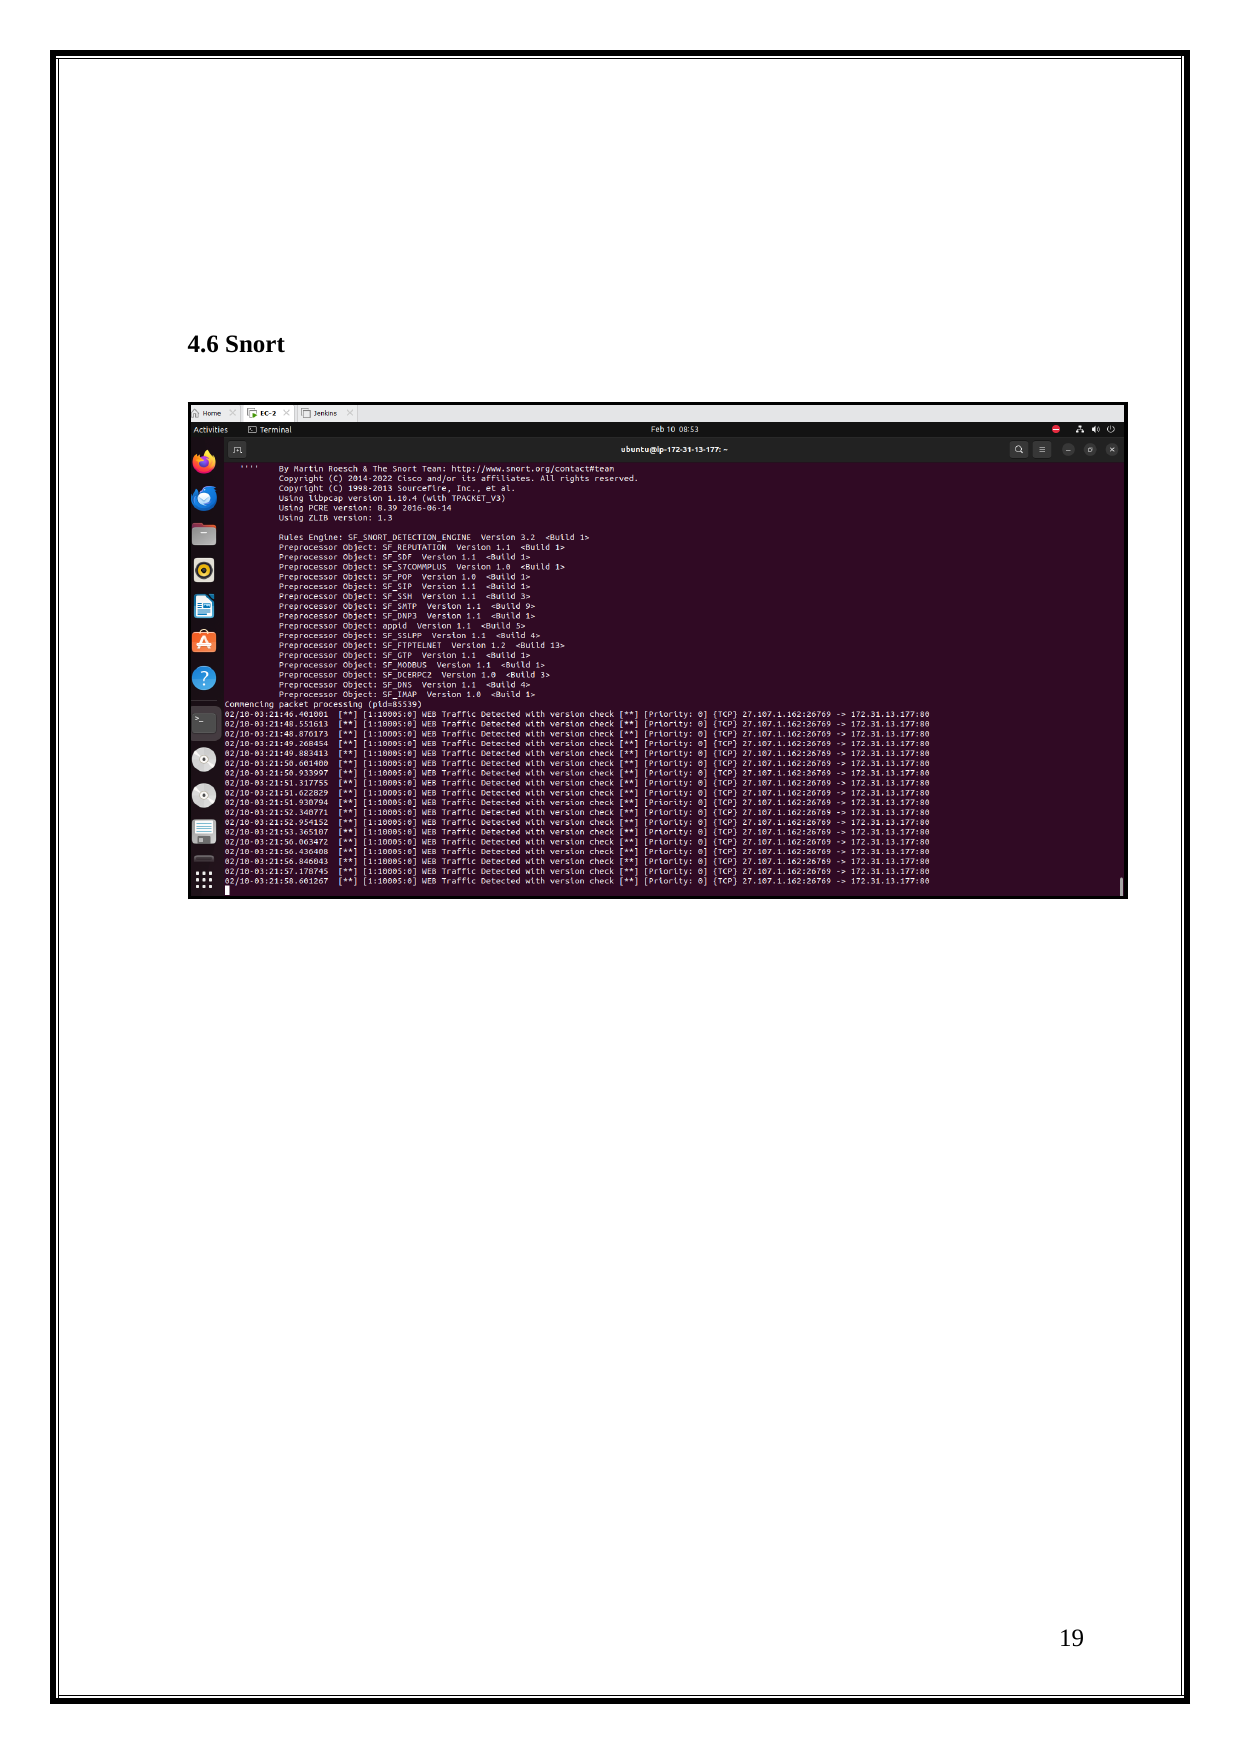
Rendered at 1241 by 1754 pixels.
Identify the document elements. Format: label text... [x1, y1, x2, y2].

list Snort [187, 329, 1084, 358]
picture [191, 405, 1124, 896]
